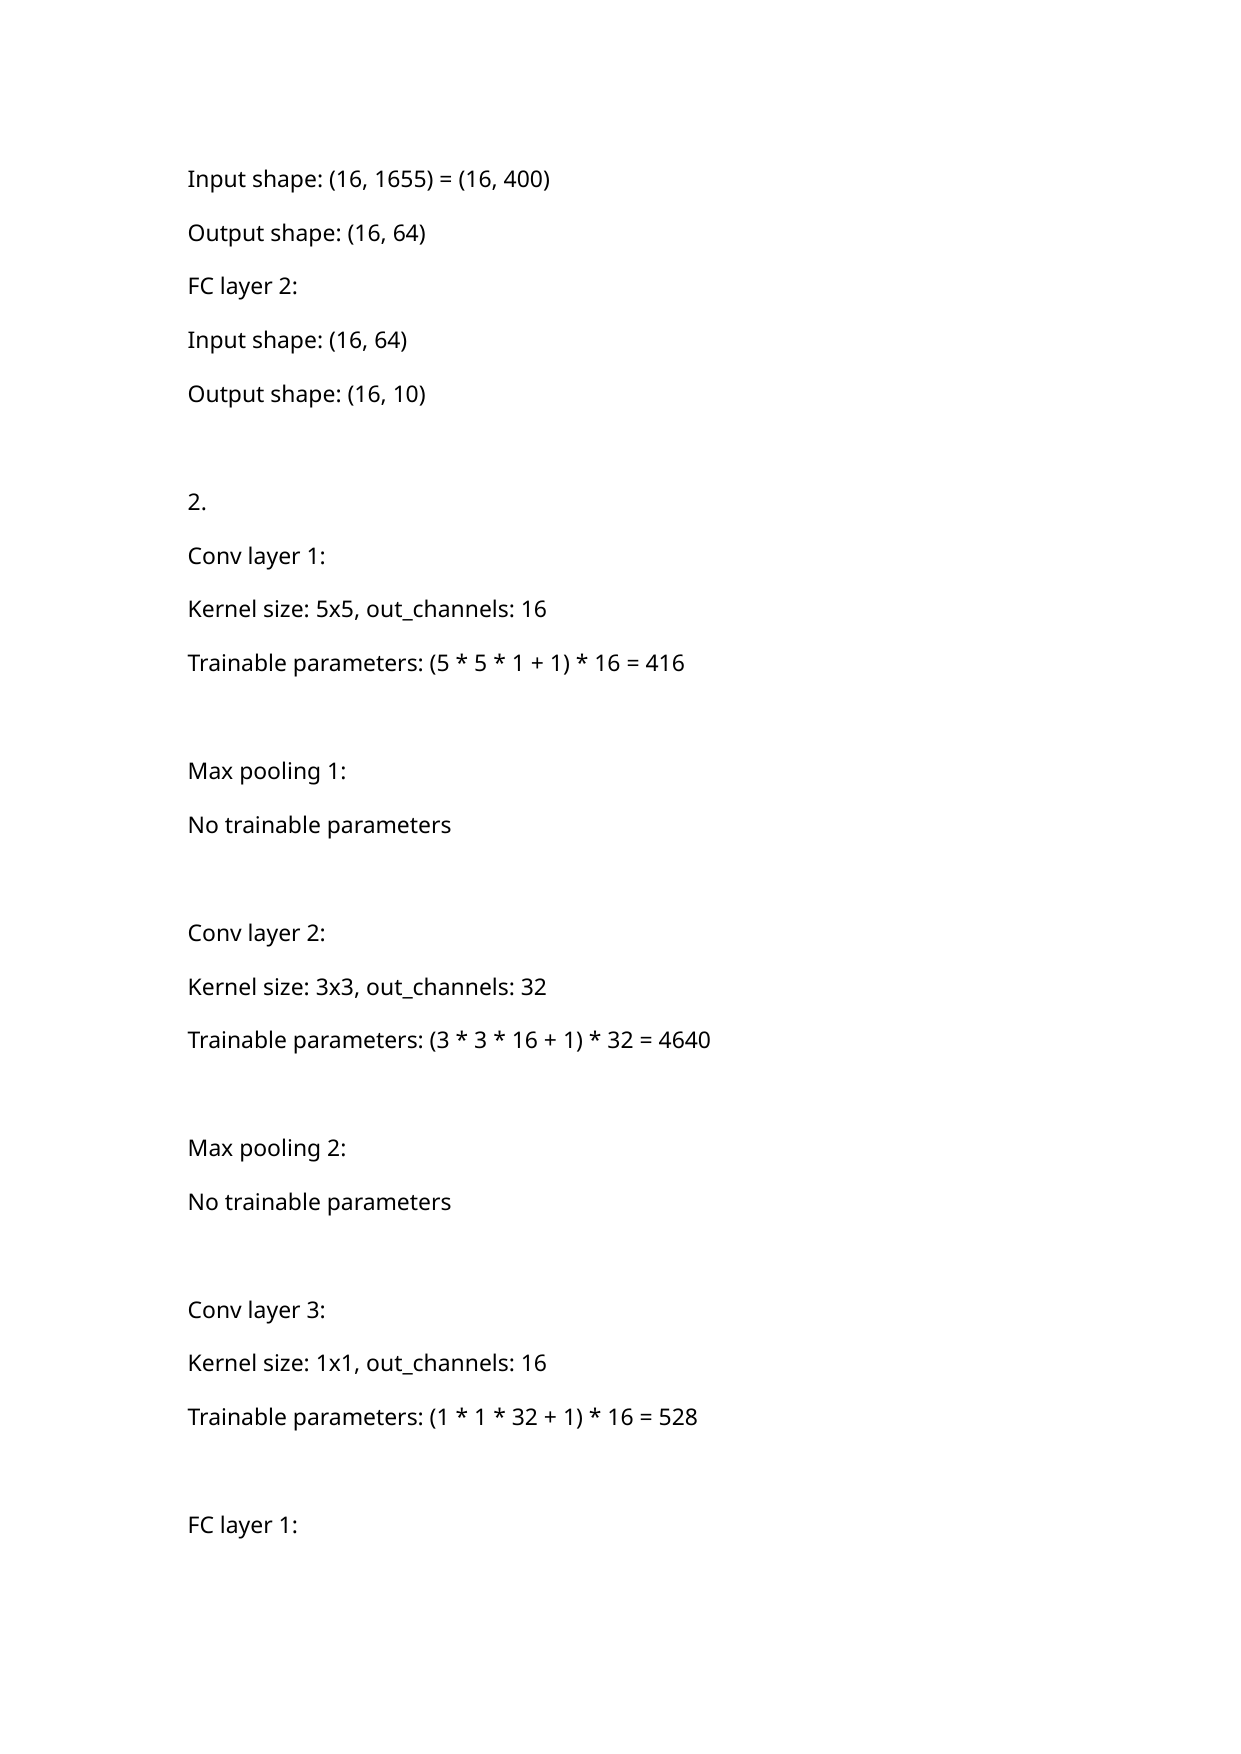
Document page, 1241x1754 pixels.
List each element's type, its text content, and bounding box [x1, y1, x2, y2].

text Conv layer 3: [187, 1293, 1053, 1325]
text Conv layer 1: [187, 539, 1053, 571]
text Max pooling 2: [187, 1131, 1053, 1164]
text Kernel size: 5x5, out_channels: 16 [187, 593, 1053, 625]
text Output shape: (16, 10) [187, 377, 1053, 410]
text No trainable parameters [187, 808, 1053, 841]
text Input shape: (16, 1655) = (16, 400) [187, 162, 1053, 194]
text Trainable parameters: (3 * 3 * 16 + 1) * 32 = 4640 [187, 1024, 1053, 1056]
text Trainable parameters: (5 * 5 * 1 + 1) * 16 = 416 [187, 647, 1053, 679]
text Conv layer 2: [187, 916, 1053, 948]
text Kernel size: 1x1, out_channels: 16 [187, 1347, 1053, 1379]
text Kernel size: 3x3, out_channels: 32 [187, 970, 1053, 1002]
text Input shape: (16, 64) [187, 323, 1053, 356]
text FC layer 2: [187, 270, 1053, 302]
text Max pooling 1: [187, 754, 1053, 787]
text 2. [187, 485, 1053, 518]
text Trainable parameters: (1 * 1 * 32 + 1) * 16 = 528 [187, 1401, 1053, 1433]
text FC layer 1: [187, 1508, 1053, 1541]
text No trainable parameters [187, 1185, 1053, 1218]
text Output shape: (16, 64) [187, 216, 1053, 248]
